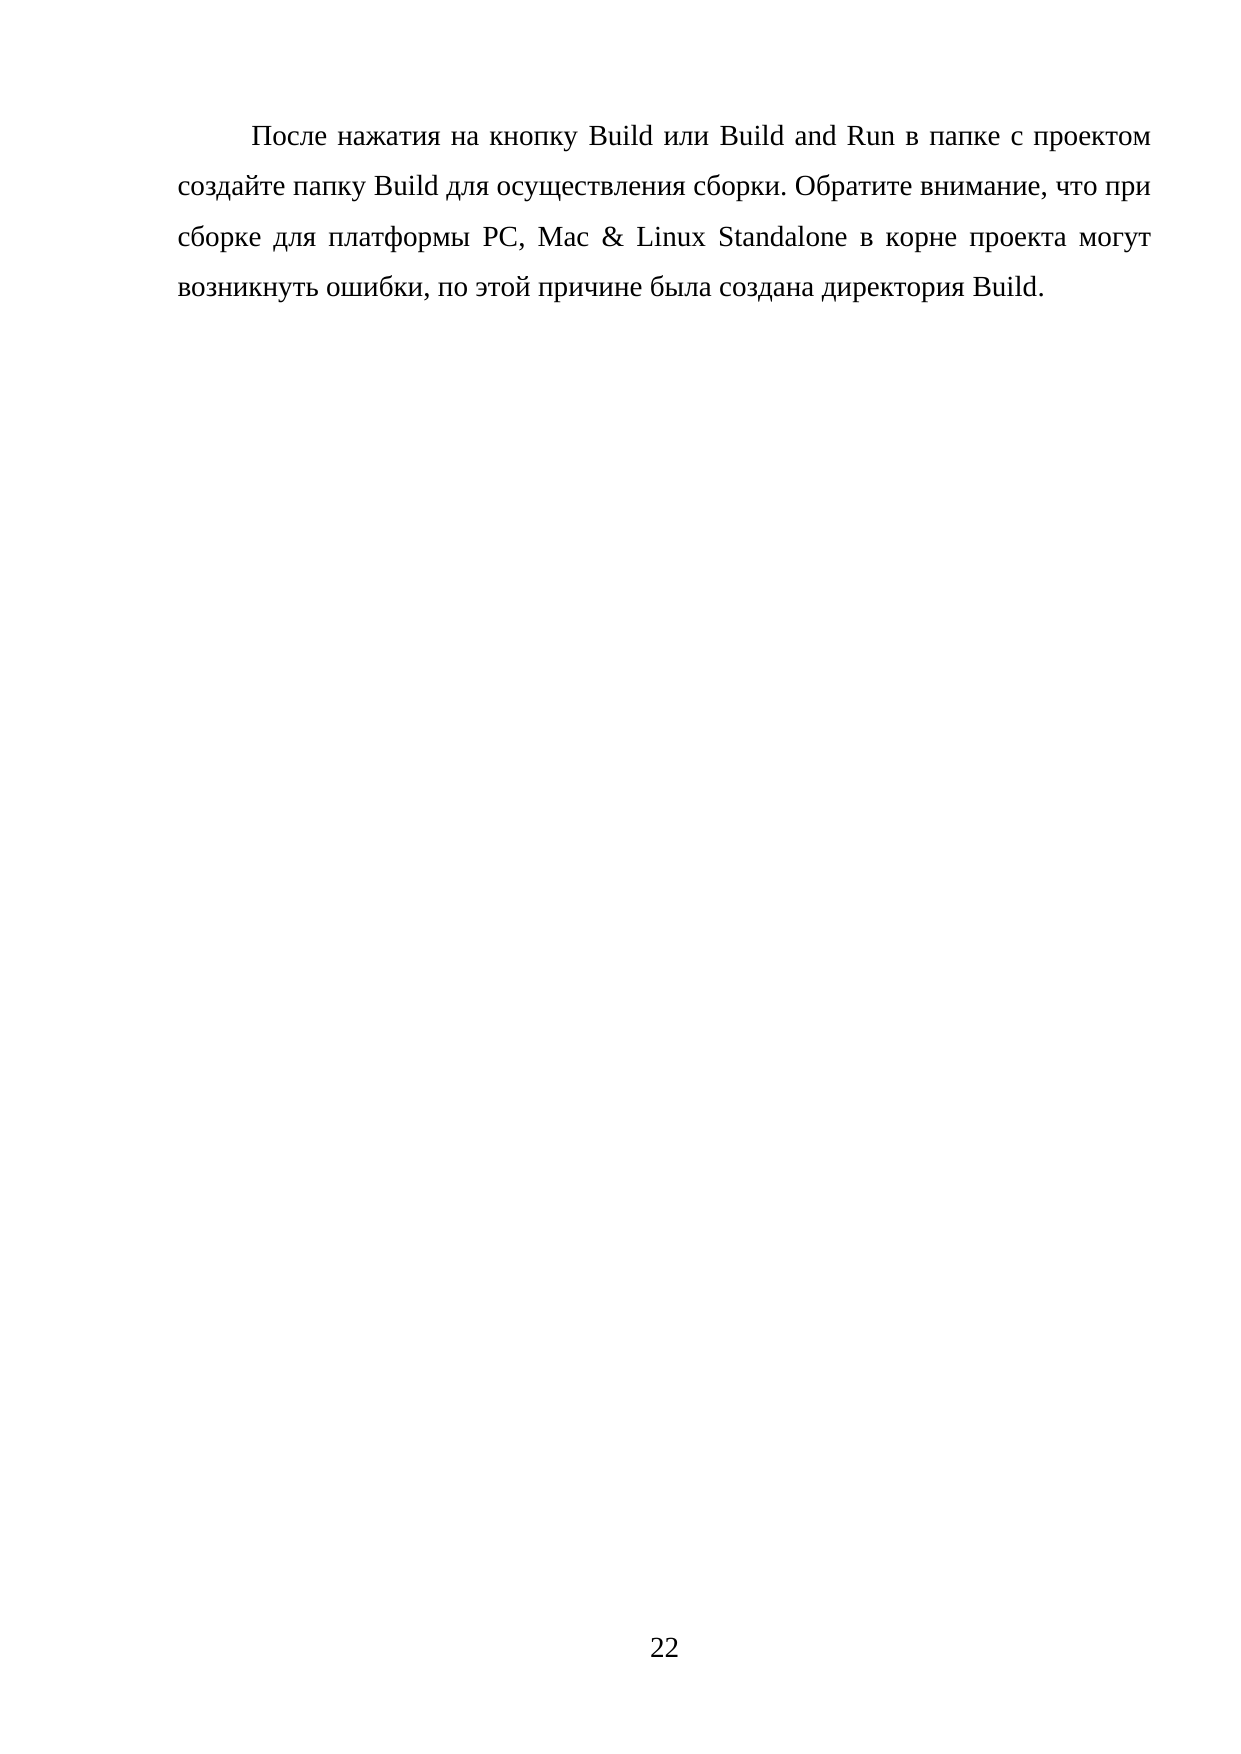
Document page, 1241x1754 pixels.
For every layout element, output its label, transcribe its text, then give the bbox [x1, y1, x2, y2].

text После нажатия на кнопку Build или Build and Run в папке с проектом создайте папку Build для осуществления сборки. Обратите внимание, что при сборке для платформы PC, Mac & Linux Standalone в корне проекта могут возникнуть ошибки, по этой причине была создана директория Build. [177, 118, 1152, 303]
